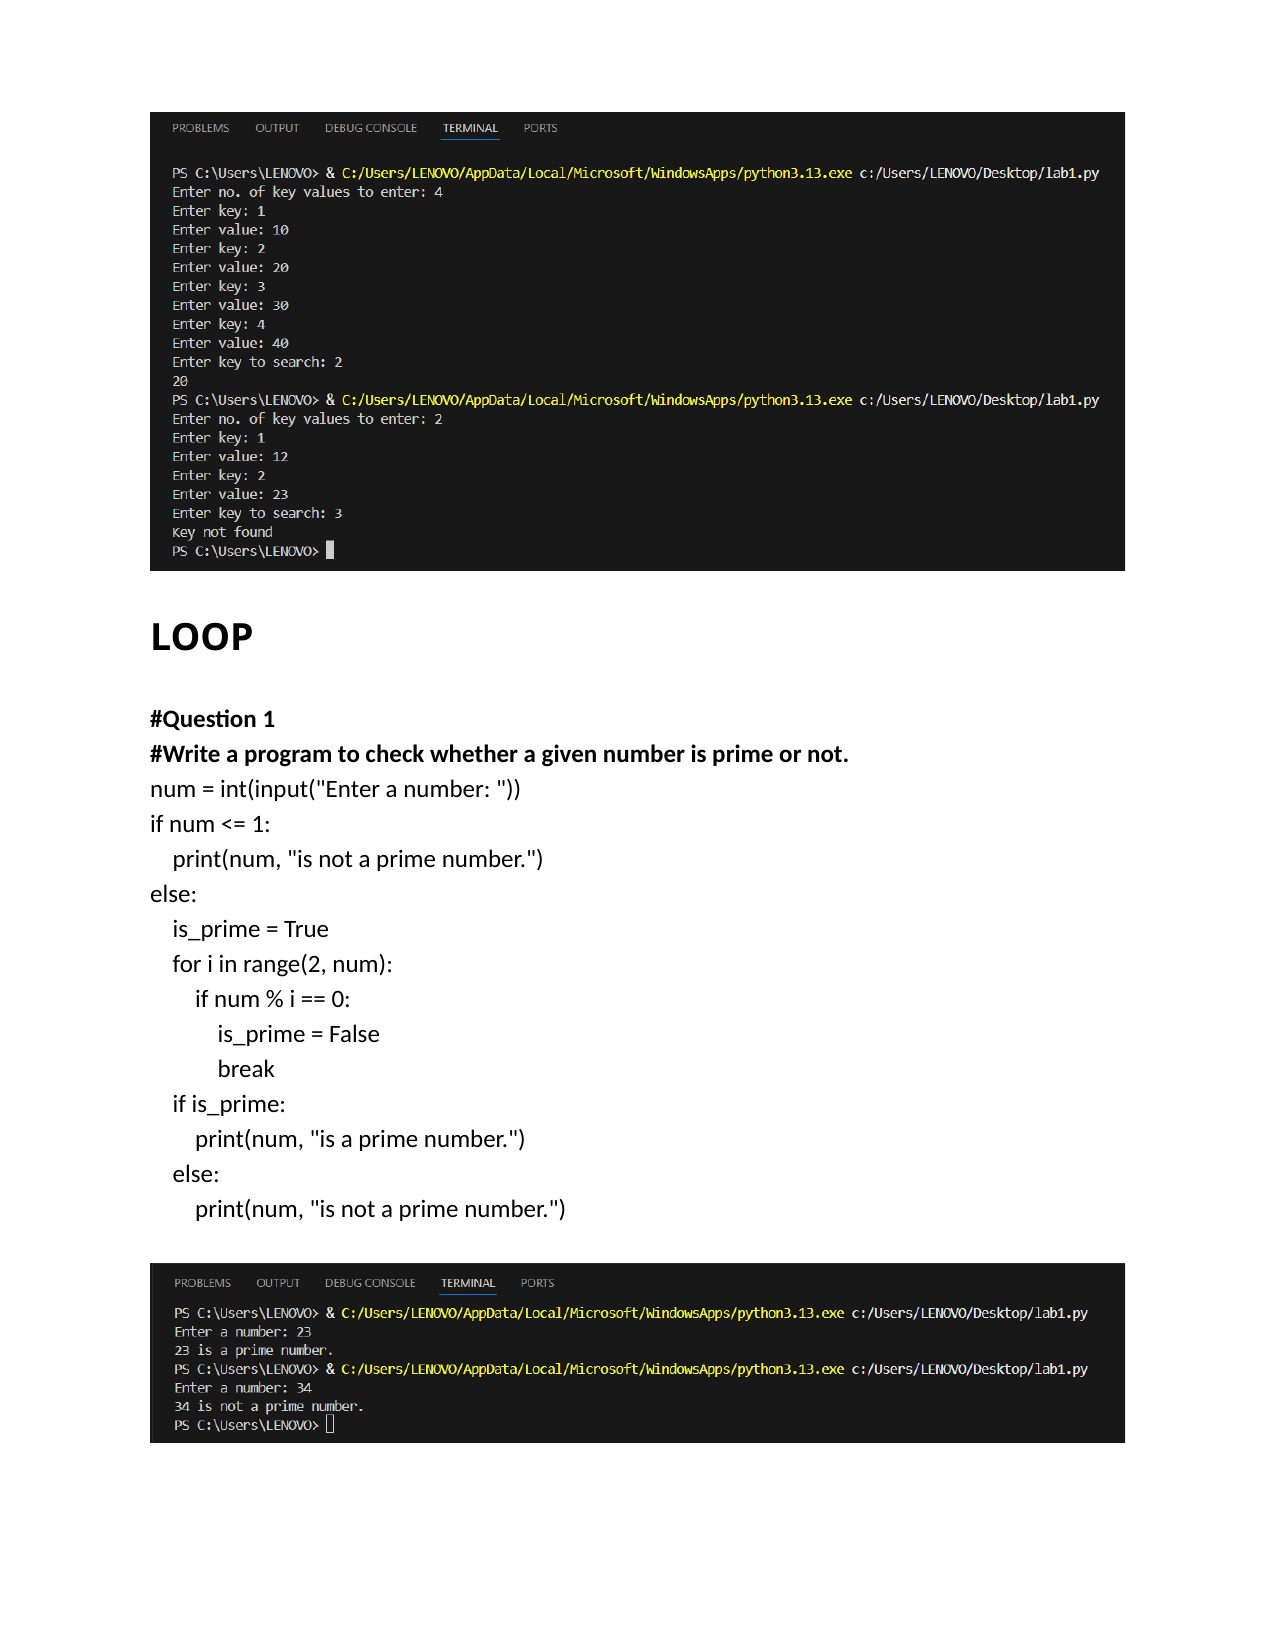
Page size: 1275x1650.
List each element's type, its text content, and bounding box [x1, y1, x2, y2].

text else: [150, 1158, 1125, 1189]
text #Write a program to check whether a given number is prime or not. [150, 738, 1125, 769]
text print(num, "is not a prime number.") [150, 1193, 1125, 1224]
text print(num, "is a prime number.") [150, 1123, 1125, 1154]
text is_prime = False [150, 1018, 1125, 1049]
text for i in range(2, num): [150, 948, 1125, 979]
text num = int(input("Enter a number: ")) [150, 773, 1125, 804]
text else: [150, 878, 1125, 909]
text if is_prime: [150, 1088, 1125, 1119]
text if num <= 1: [150, 808, 1125, 839]
text if num % i == 0: [150, 983, 1125, 1014]
picture [150, 112, 1125, 571]
text LOOP [150, 610, 1125, 661]
text #Question 1 [150, 703, 1125, 734]
text is_prime = True [150, 913, 1125, 944]
text print(num, "is not a prime number.") [150, 843, 1125, 874]
text break [150, 1053, 1125, 1084]
picture [150, 1263, 1125, 1443]
